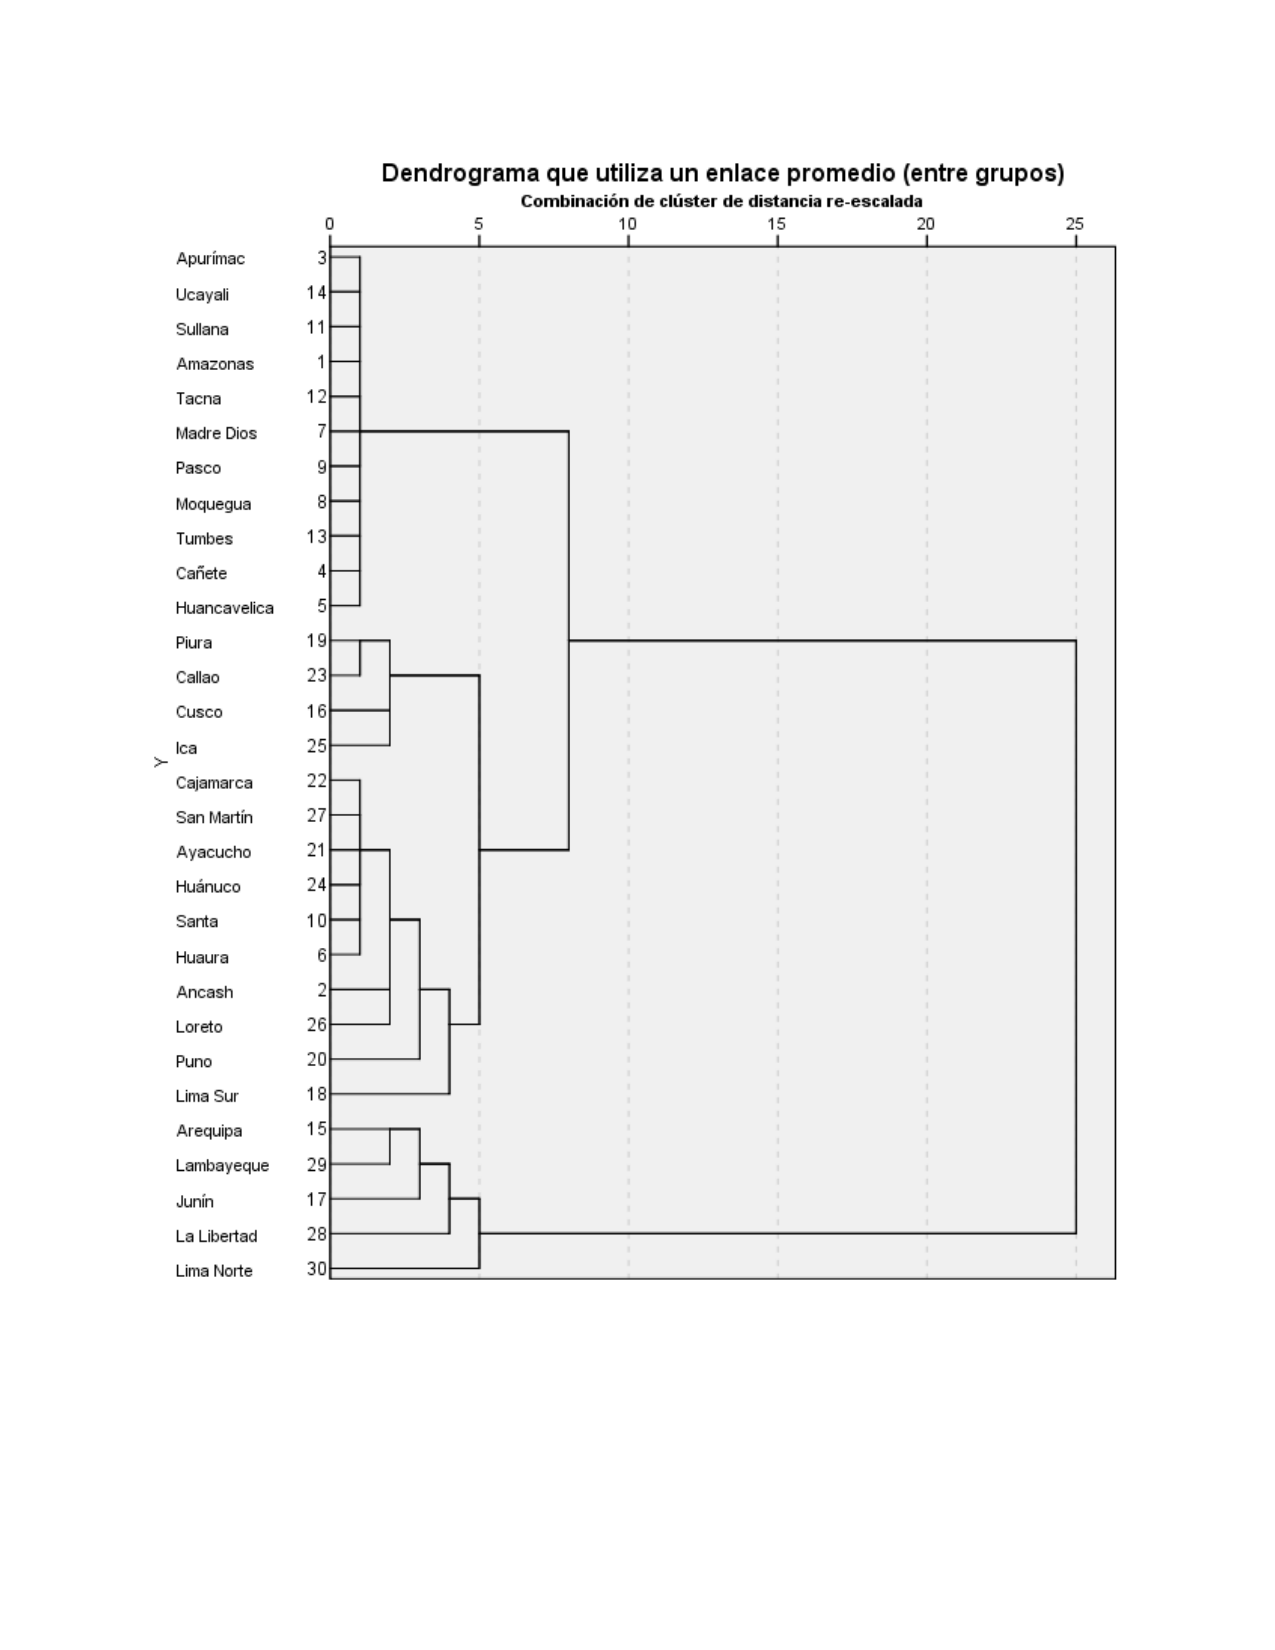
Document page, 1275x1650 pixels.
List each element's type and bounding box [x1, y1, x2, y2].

picture [147, 147, 1127, 1292]
